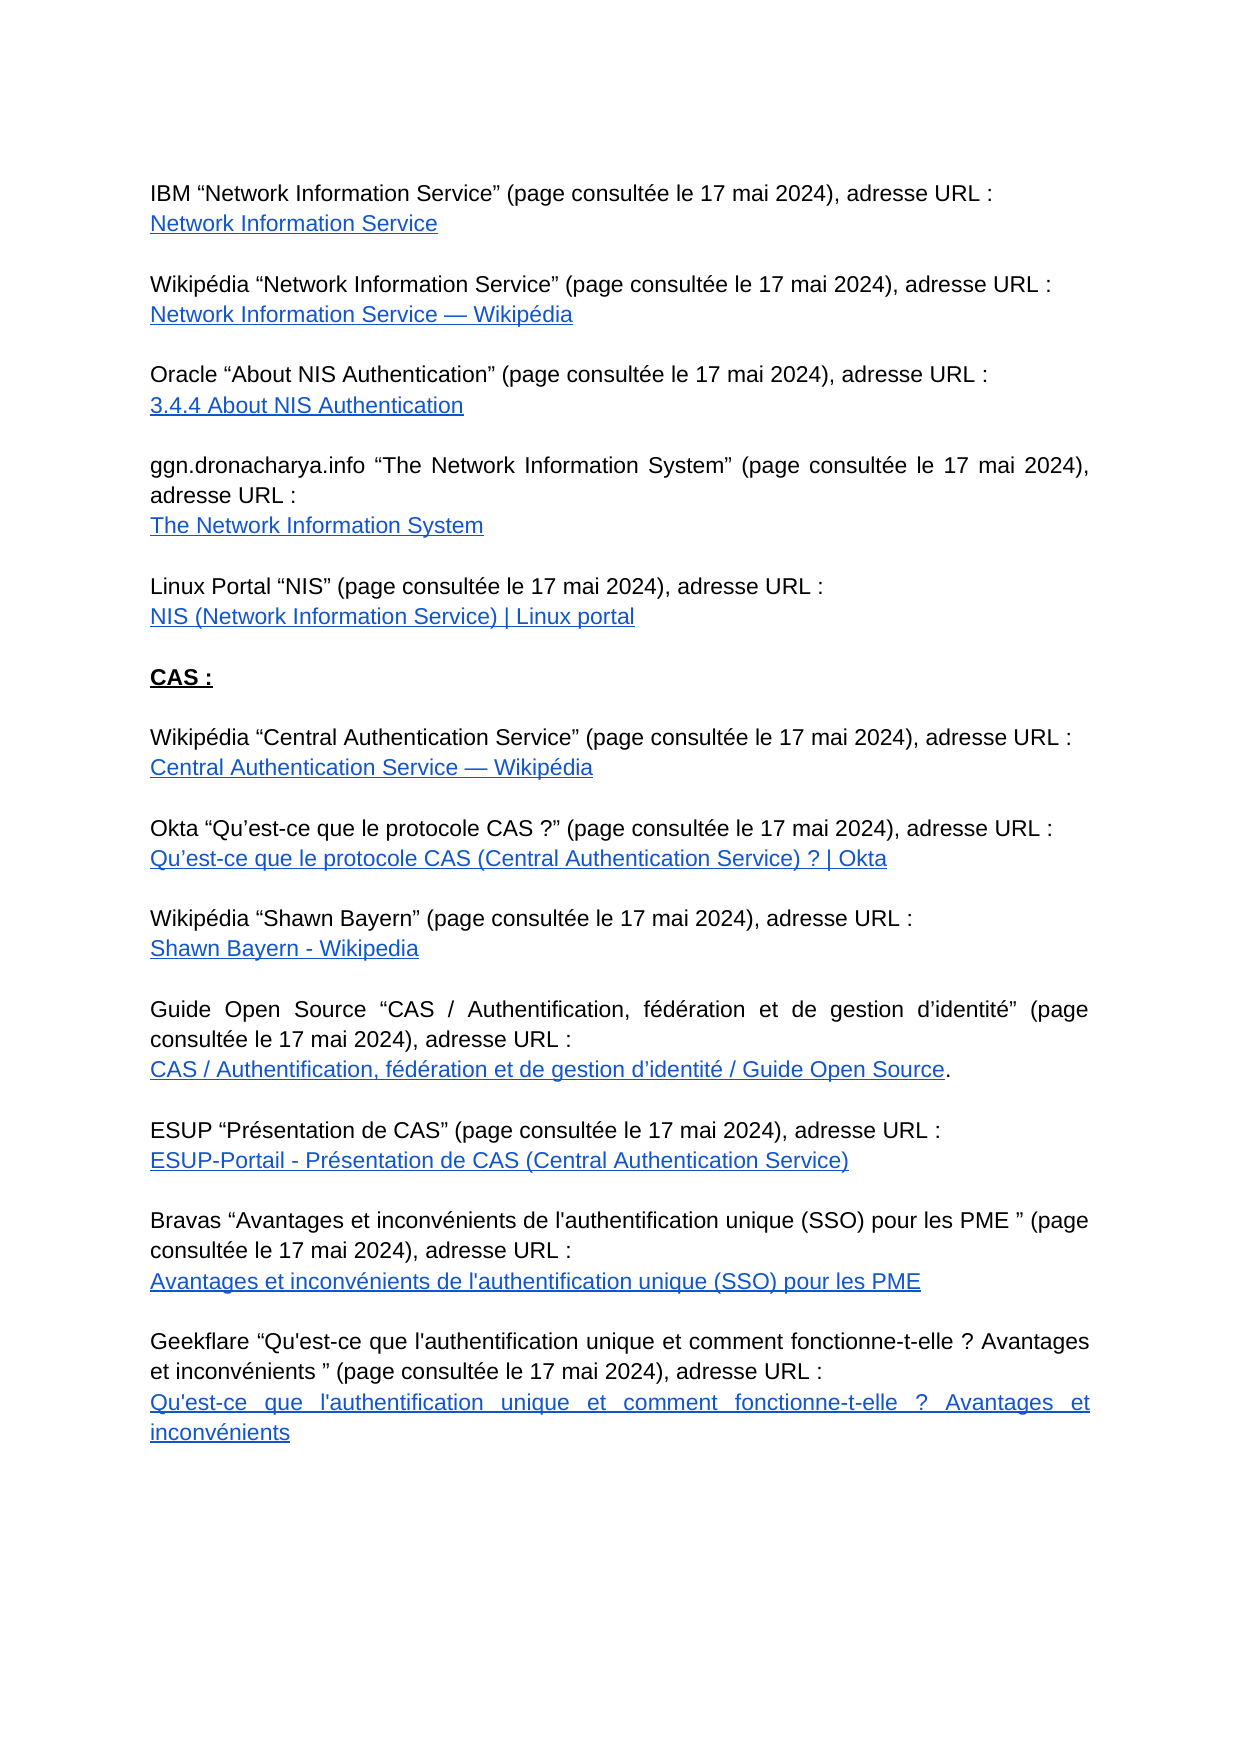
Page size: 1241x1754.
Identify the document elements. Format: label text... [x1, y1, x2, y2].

text Qu’est-ce que le protocole CAS (Central Authentication Service) ? | Okta [150, 845, 1090, 871]
text Network Information Service — Wikipédia [150, 301, 1090, 327]
text Network Information Service [150, 210, 1090, 237]
text Wikipédia “Shawn Bayern” (page consultée le 17 mai 2024), adresse URL : [150, 905, 1090, 932]
text 3.4.4 About NIS Authentication [150, 392, 1090, 418]
text NIS (Network Information Service) | Linux portal [150, 603, 1090, 629]
text CAS : [150, 663, 1090, 690]
text IBM “Network Information Service” (page consultée le 17 mai 2024), adresse URL : [150, 180, 1090, 207]
text Qu'est-ce que l'authentification unique et comment fonctionne-t-elle ? Avantages et inconvénients [150, 1413, 1090, 1445]
text ESUP-Portail - Présentation de CAS (Central Authentication Service) [150, 1147, 1090, 1173]
text Qu'est-ce que l'authentification unique et comment fonctionne-t-elle ? Avantages et inconvénients [150, 1388, 1090, 1411]
text CAS / Authentification, fédération et de gestion d’identité / Guide Open Source. [150, 1056, 1090, 1083]
text Guide Open Source “CAS / Authentification, fédération et de gestion d’identité” (page consultée le 17 mai 2024), adresse URL : [150, 996, 1090, 1052]
text Avantages et inconvénients de l'authentification unique (SSO) pour les PME [150, 1268, 1090, 1294]
text Linux Portal “NIS” (page consultée le 17 mai 2024), adresse URL : [150, 573, 1090, 599]
text Wikipédia “Central Authentication Service” (page consultée le 17 mai 2024), adresse URL : [150, 724, 1090, 750]
text Geekflare “Qu'est-ce que l'authentification unique et comment fonctionne-t-elle ? Avantages et inconvénients ” (page consultée le 17 mai 2024), adresse URL : [150, 1328, 1090, 1385]
text The Network Information System [150, 512, 1090, 539]
text ESUP “Présentation de CAS” (page consultée le 17 mai 2024), adresse URL : [150, 1117, 1090, 1143]
text Central Authentication Service — Wikipédia [150, 754, 1090, 781]
text Oracle “About NIS Authentication” (page consultée le 17 mai 2024), adresse URL : [150, 361, 1090, 388]
text Okta “Qu’est-ce que le protocole CAS ?” (page consultée le 17 mai 2024), adresse URL : [150, 814, 1090, 841]
text ggn.dronacharya.info “The Network Information System” (page consultée le 17 mai 2024), adresse URL : [150, 452, 1090, 509]
text Shawn Bayern - Wikipedia [150, 935, 1090, 962]
text Wikipédia “Network Information Service” (page consultée le 17 mai 2024), adresse URL : [150, 271, 1090, 297]
text Bravas “Avantages et inconvénients de l'authentification unique (SSO) pour les PME ” (page consultée le 17 mai 2024), adresse URL : [150, 1207, 1090, 1264]
